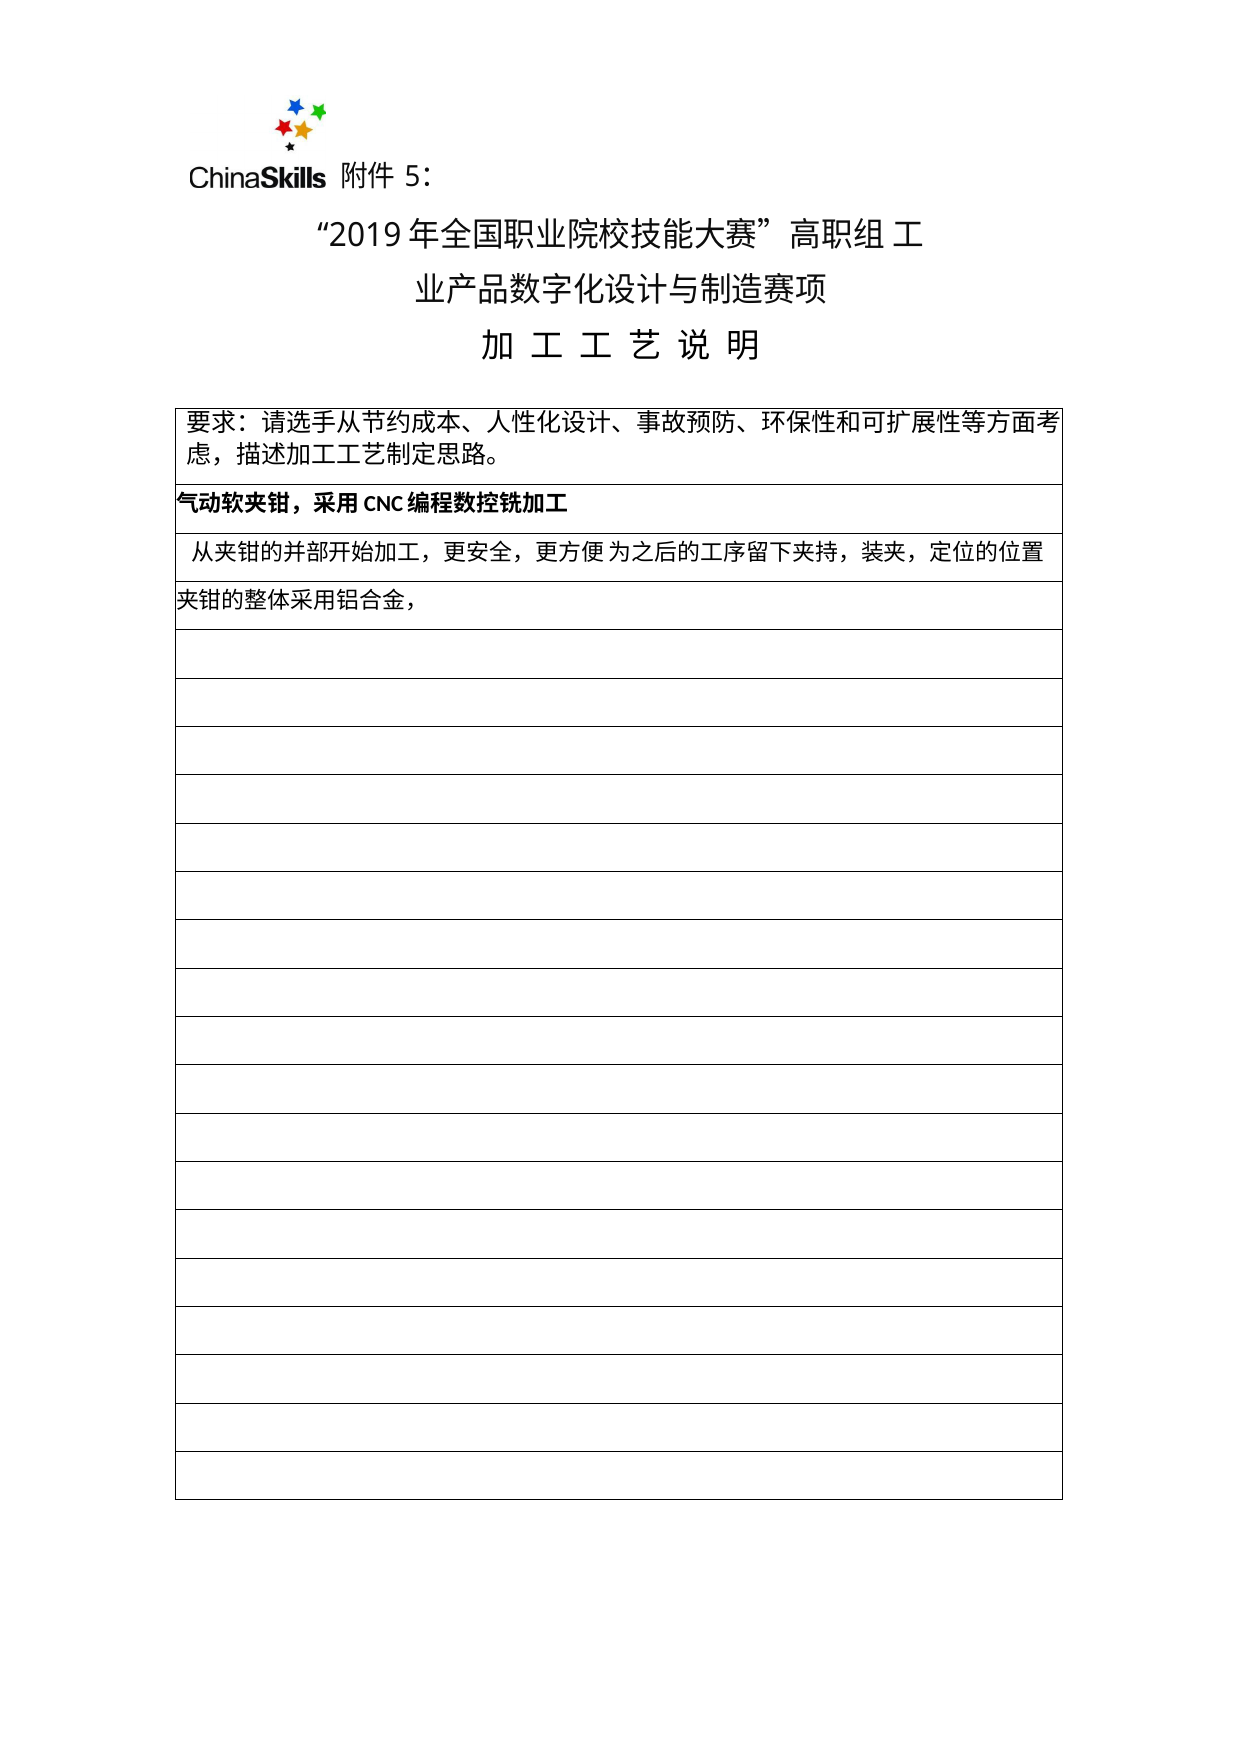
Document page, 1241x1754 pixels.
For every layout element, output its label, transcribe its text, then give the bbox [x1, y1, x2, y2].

table_cell [176, 824, 1062, 871]
table_cell [176, 1162, 1062, 1209]
text 附件 5： [340, 152, 1076, 195]
table_cell [176, 1210, 1062, 1257]
table_cell 从夹钳的并部开始加工，更安全，更方便 为之后的工序留下夹持，装夹，定位的位置 [176, 534, 1062, 581]
picture [190, 95, 326, 188]
table_cell [176, 1355, 1062, 1402]
table_cell [176, 1017, 1062, 1064]
table_cell [176, 1259, 1062, 1306]
table_cell [176, 775, 1062, 822]
table_cell [176, 1065, 1062, 1112]
table_cell [176, 727, 1062, 774]
text 加 工 工 艺 说 明 [164, 319, 1076, 367]
table_cell [176, 1307, 1062, 1354]
table_cell [176, 1114, 1062, 1161]
table_cell [176, 630, 1062, 677]
table_cell [176, 1452, 1062, 1499]
table_cell [176, 969, 1062, 1016]
table_cell [176, 920, 1062, 967]
table_cell 气动软夹钳，采用CNC编程数控铣加工 [176, 485, 1062, 532]
table_cell [176, 1404, 1062, 1451]
table_cell [176, 872, 1062, 919]
table_cell 夹钳的整体采用铝合金， [176, 582, 1062, 629]
table_cell [176, 679, 1062, 726]
table_header 要求：请选手从节约成本、人性化设计、事故预防、环保性和可扩展性等方面考 虑，描述加工工艺制定思路。 [176, 409, 1062, 484]
text “2019年全国职业院校技能大赛”高职组 工业产品数字化设计与制造赛项 [315, 208, 926, 311]
